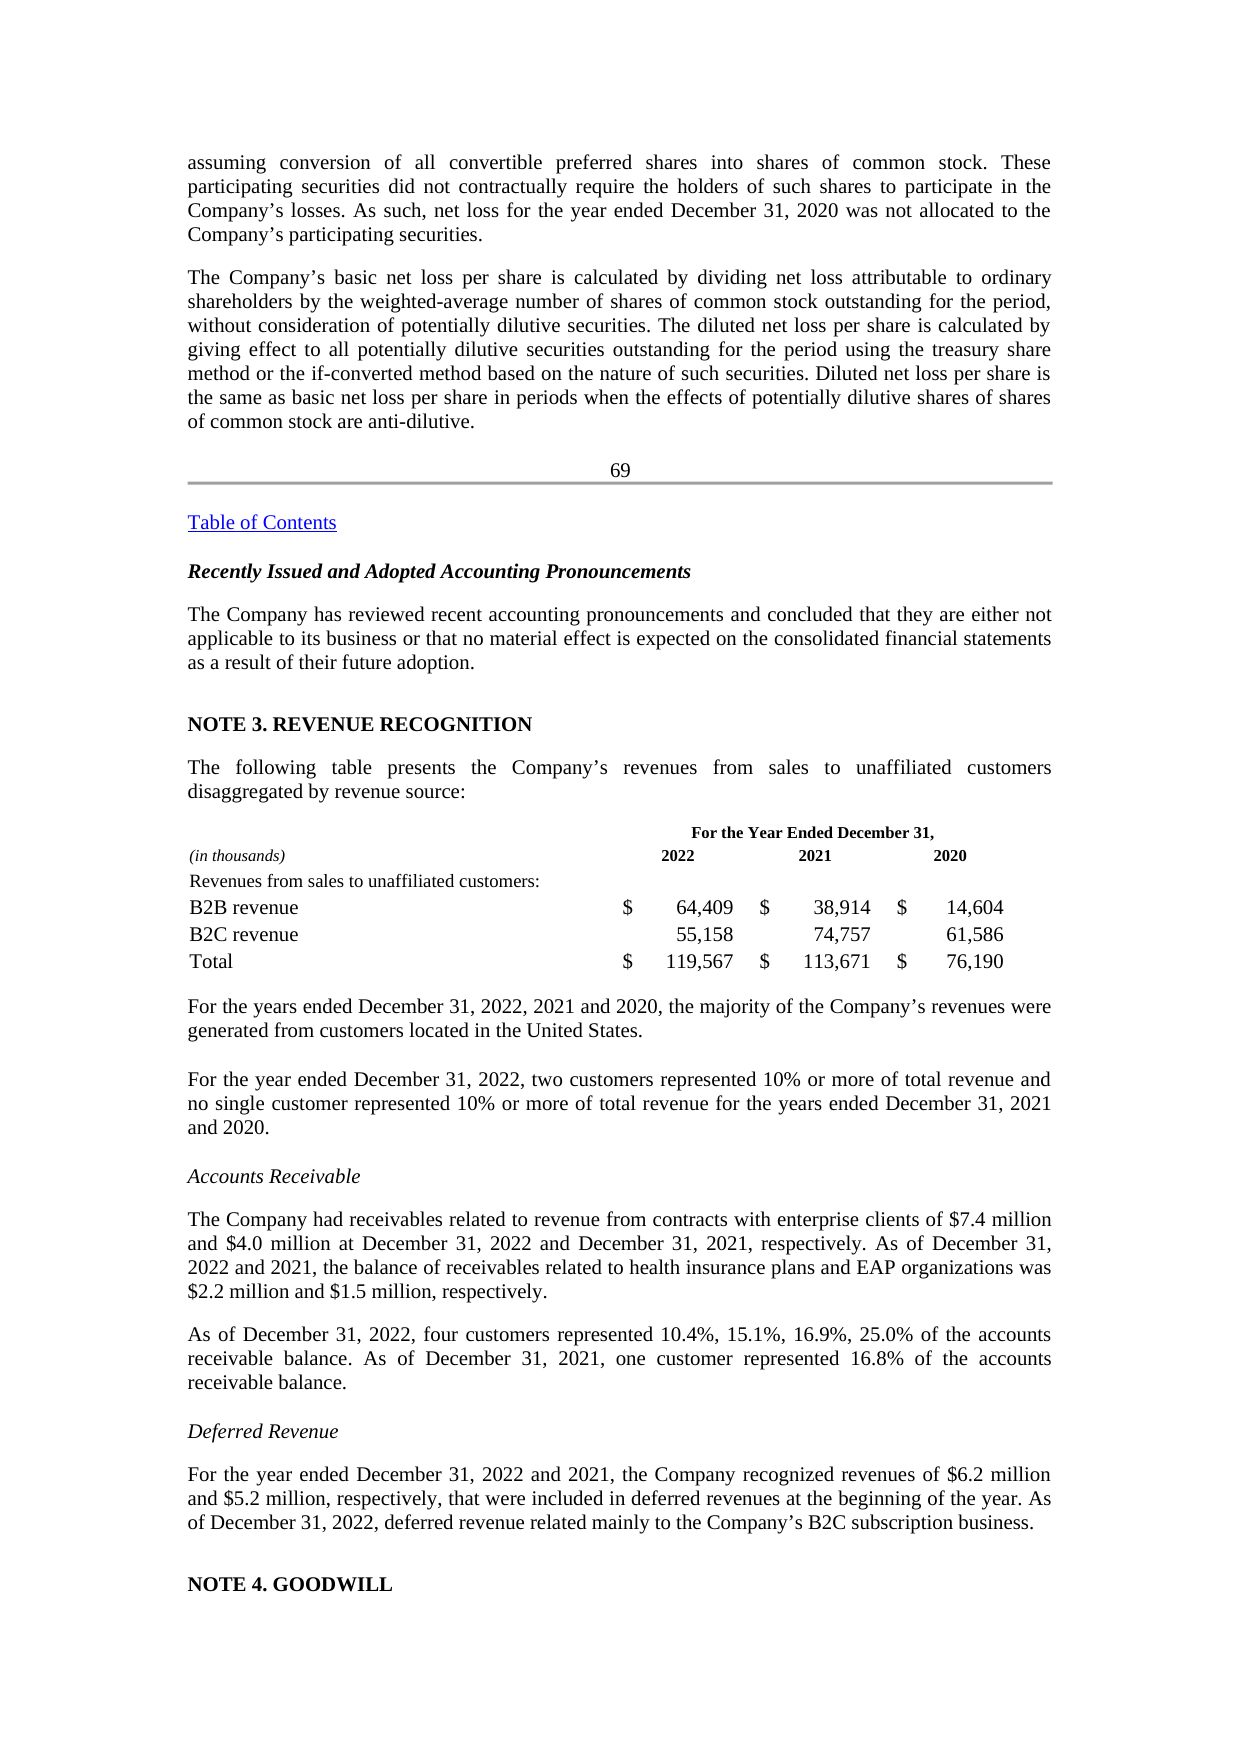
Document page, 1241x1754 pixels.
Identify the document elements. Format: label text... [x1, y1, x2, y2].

text The Company’s basic net loss per share is calculated by dividing net loss attributable to ordinary shareholders by the weighted-average number of shares of common stock outstanding for the period, without consideration of potentially dilutive securities. The diluted net loss per share is calculated by giving effect to all potentially dilutive securities outstanding for the period using the treasury share method or the if-converted method based on the nature of such securities. Diluted net loss per share is the same as basic net loss per share in periods when the effects of potentially dilutive shares of shares of common stock are anti-dilutive. [187, 265, 1053, 433]
text NOTE 3. REVENUE RECOGNITION [187, 712, 1053, 736]
text For the year ended December 31, 2022, two customers represented 10% or more of total revenue and no single customer represented 10% or more of total revenue for the years ended December 31, 2021 and 2020. [187, 1067, 1053, 1139]
text Deferred Revenue [187, 1419, 1053, 1443]
text Accounts Receivable [187, 1164, 1053, 1188]
text 69 [187, 457, 1053, 481]
text For the year ended December 31, 2022 and 2021, the Company recognized revenues of $6.2 million and $5.2 million, respectively, that were included in deferred revenues at the beginning of the year. As of December 31, 2022, deferred revenue related mainly to the Company’s B2C subscription business. [187, 1462, 1053, 1534]
text The Company has reviewed recent accounting pronouncements and concluded that they are either not applicable to its business or that no material effect is expected on the consolidated financial statements as a result of their future adoption. [187, 602, 1053, 674]
text Table of Contents [187, 510, 1053, 534]
text The following table presents the Company’s revenues from sales to unaffiliated customers disaggregated by revenue source: [187, 755, 1053, 803]
text The Company had receivables related to revenue from contracts with enterprise clients of $7.4 million and $4.0 million at December 31, 2022 and December 31, 2021, respectively. As of December 31, 2022 and 2021, the balance of receivables related to health insurance plans and EAP organizations was $2.2 million and $1.5 million, respectively. [187, 1207, 1053, 1303]
text As of December 31, 2022, four customers represented 10.4%, 15.1%, 16.9%, 25.0% of the accounts receivable balance. As of December 31, 2021, one customer represented 16.8% of the accounts receivable balance. [187, 1322, 1053, 1394]
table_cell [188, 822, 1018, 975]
text Recently Issued and Adopted Accounting Pronouncements [187, 559, 1053, 583]
text For the years ended December 31, 2022, 2021 and 2020, the majority of the Company’s revenues were generated from customers located in the United States. [187, 994, 1053, 1042]
text NOTE 4. GOODWILL [187, 1571, 1053, 1596]
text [187, 150, 1053, 246]
